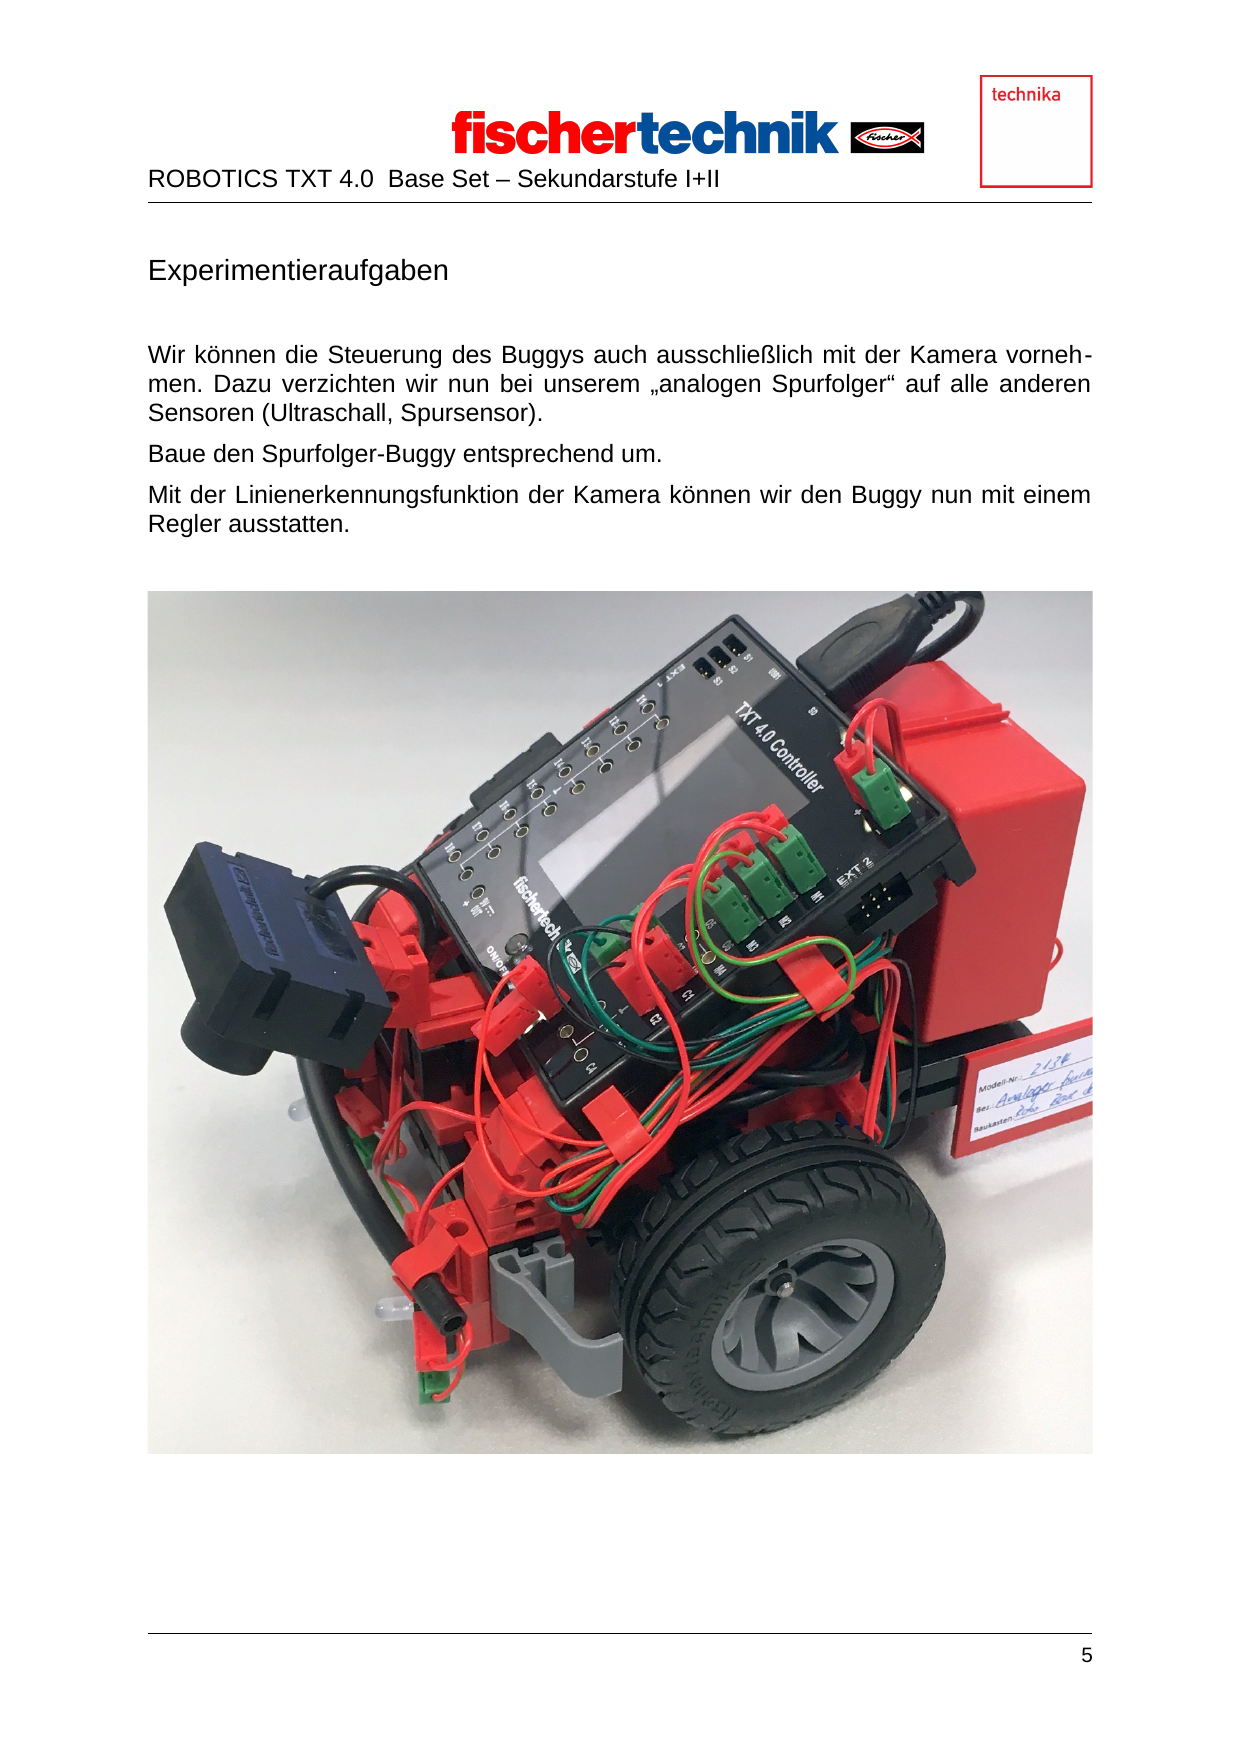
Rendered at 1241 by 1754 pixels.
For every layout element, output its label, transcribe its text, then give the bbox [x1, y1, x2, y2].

text Wir können die Steuerung des Buggys auch ausschließlich mit der Kamera vornehmen. Dazu verzichten wir nun bei unserem „analogen Spurfolger“ auf alle anderen Sensoren (Ultraschall, Spursensor). [148, 340, 1092, 427]
picture [451, 111, 925, 154]
text Mit der Linienerkennungsfunktion der Kamera können wir den Buggy nun mit einem Regler ausstatten. [148, 480, 1092, 538]
picture [147, 591, 1093, 1454]
subtitle Experimentieraufgaben [148, 253, 1092, 287]
text Baue den Spurfolger-Buggy entsprechend um. [148, 439, 1092, 468]
picture [979, 75, 1093, 188]
